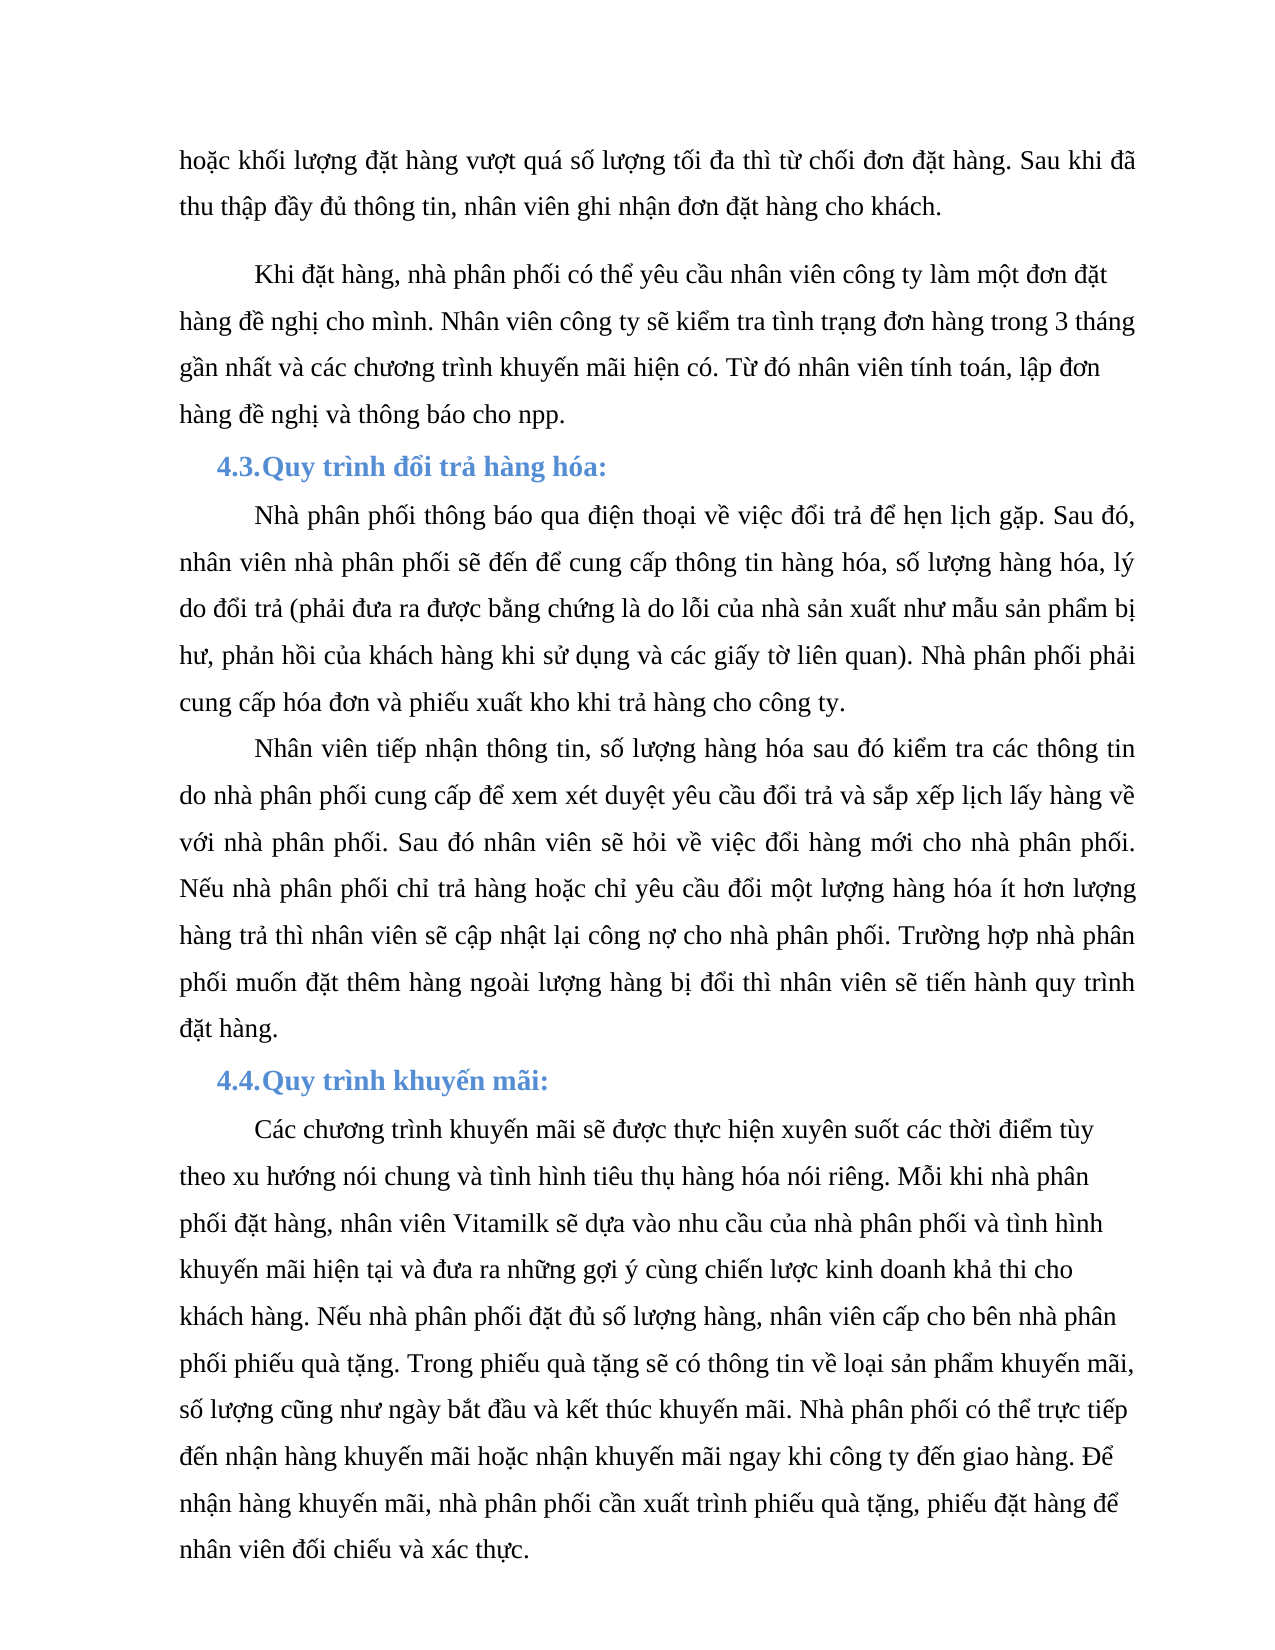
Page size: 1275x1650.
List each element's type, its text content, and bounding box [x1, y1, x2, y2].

subtitle Quy trình khuyến mãi: [217, 1063, 1137, 1097]
subtitle Quy trình đổi trả hàng hóa: [217, 449, 1137, 482]
text Khi đặt hàng, nhà phân phối có thể yêu cầu nhân viên công ty làm một đơn đặt hàng đề nghị cho mình. Nhân viên công ty sẽ kiểm tra tình trạng đơn hàng trong 3 tháng gần nhất và các chương trình khuyến mãi hiện có. Từ đó nhân viên tính toán, lập đơn hàng đề nghị và thông báo cho npp. [179, 258, 1137, 429]
text Nhân viên tiếp nhận thông tin, số lượng hàng hóa sau đó kiểm tra các thông tin do nhà phân phối cung cấp để xem xét duyệt yêu cầu đổi trả và sắp xếp lịch lấy hàng về với nhà phân phối. Sau đó nhân viên sẽ hỏi về việc đổi hàng mới cho nhà phân phối. Nếu nhà phân phối chỉ trả hàng hoặc chỉ yêu cầu đổi một lượng hàng hóa ít hơn lượng hàng trả thì nhân viên sẽ cập nhật lại công nợ cho nhà phân phối. Trường hợp nhà phân phối muốn đặt thêm hàng ngoài lượng hàng bị đổi thì nhân viên sẽ tiến hành quy trình đặt hàng. [179, 732, 1137, 1043]
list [179, 144, 1137, 222]
text Nhà phân phối thông báo qua điện thoại về việc đổi trả để hẹn lịch gặp. Sau đó, nhân viên nhà phân phối sẽ đến để cung cấp thông tin hàng hóa, số lượng hàng hóa, lý do đổi trả (phải đưa ra được bằng chứng là do lỗi của nhà sản xuất như mẫu sản phẩm bị hư, phản hồi của khách hàng khi sử dụng và các giấy tờ liên quan). Nhà phân phối phải cung cấp hóa đơn và phiếu xuất kho khi trả hàng cho công ty. [179, 499, 1137, 717]
text Các chương trình khuyến mãi sẽ được thực hiện xuyên suốt các thời điểm tùy theo xu hướng nói chung và tình hình tiêu thụ hàng hóa nói riêng. Mỗi khi nhà phân phối đặt hàng, nhân viên Vitamilk sẽ dựa vào nhu cầu của nhà phân phối và tình hình khuyến mãi hiện tại và đưa ra những gợi ý cùng chiến lược kinh doanh khả thi cho khách hàng. Nếu nhà phân phối đặt đủ số lượng hàng, nhân viên cấp cho bên nhà phân phối phiếu quà tặng. Trong phiếu quà tặng sẽ có thông tin về loại sản phẩm khuyến mãi, số lượng cũng như ngày bắt đầu và kết thúc khuyến mãi. Nhà phân phối có thể trực tiếp đến nhận hàng khuyến mãi hoặc nhận khuyến mãi ngay khi công ty đến giao hàng. Để nhận hàng khuyến mãi, nhà phân phối cần xuất trình phiếu quà tặng, phiếu đặt hàng để nhân viên đối chiếu và xác thực. [179, 1113, 1137, 1565]
